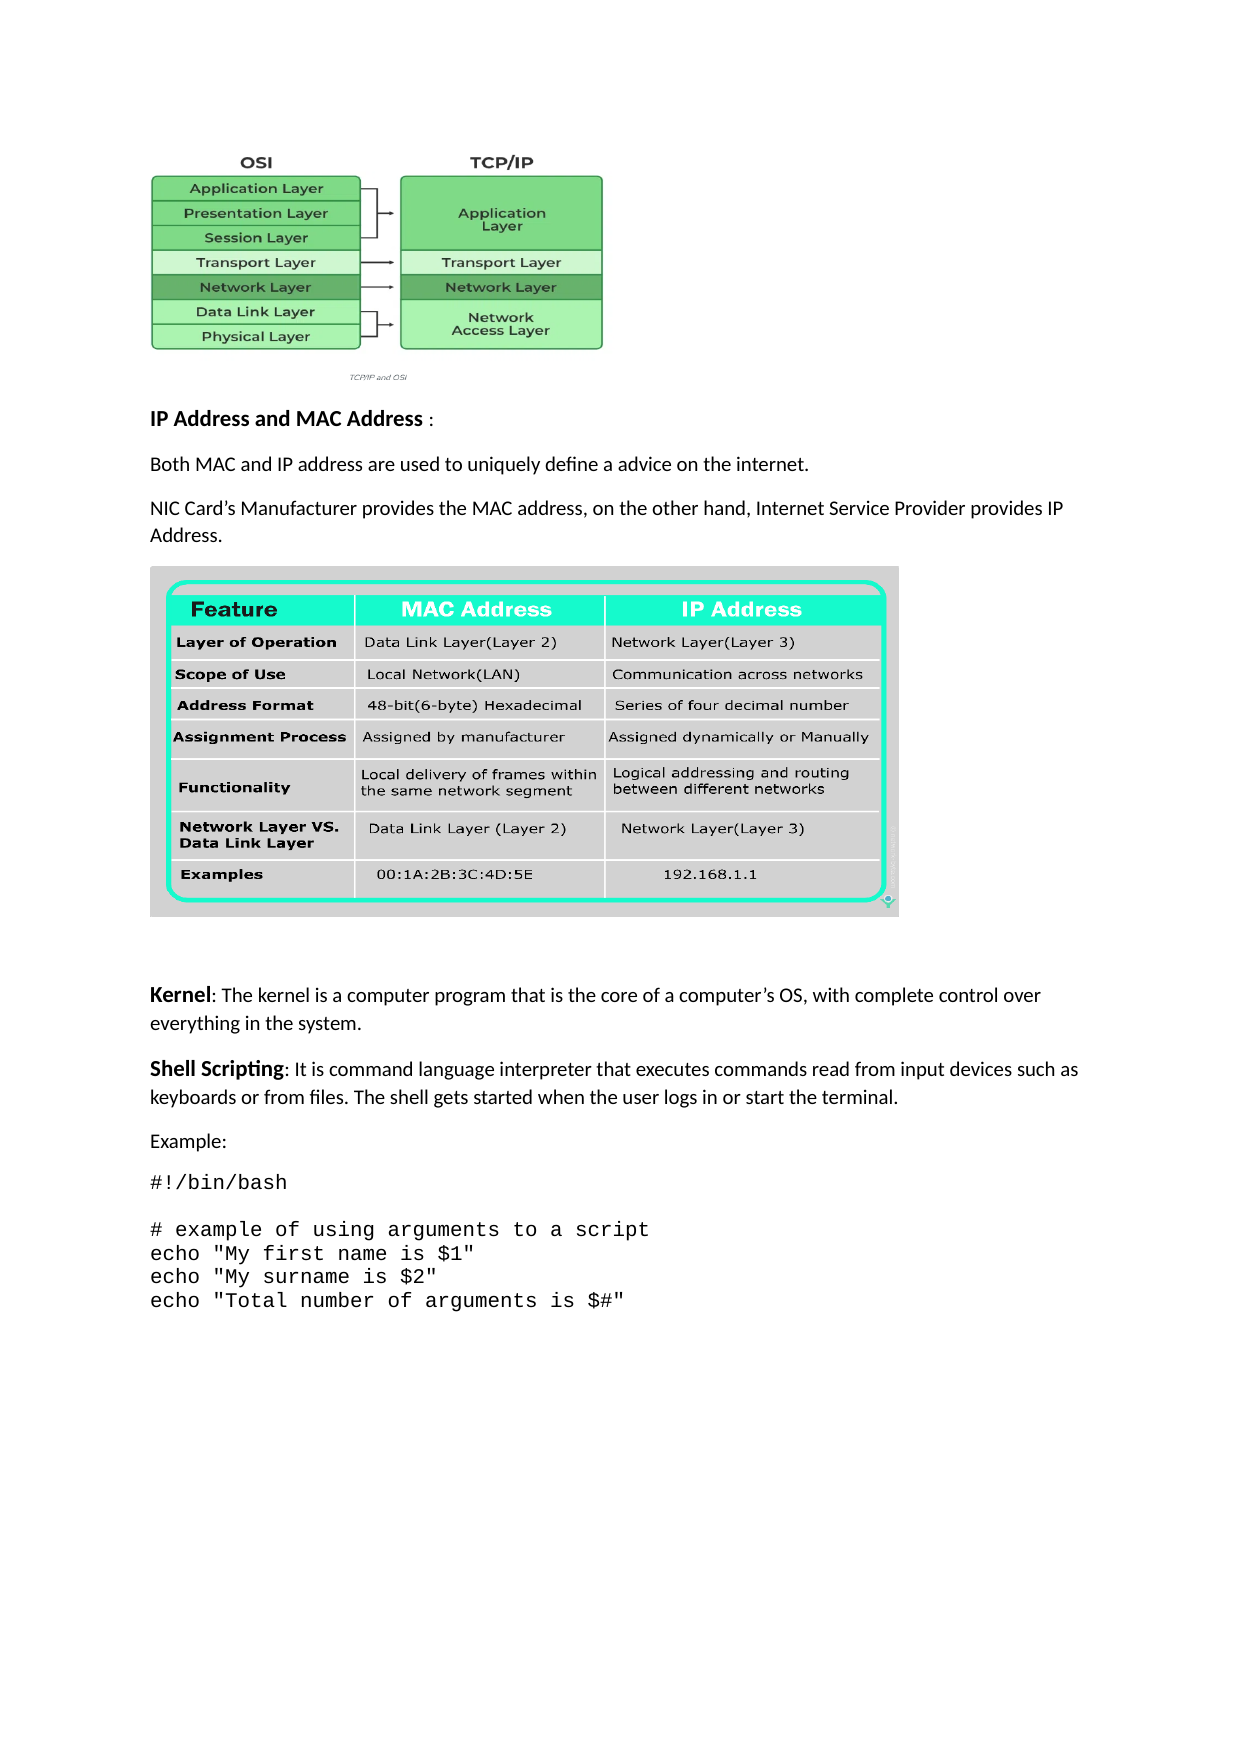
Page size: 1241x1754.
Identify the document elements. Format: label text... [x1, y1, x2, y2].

text echo "My first name is $1" [150, 1243, 1090, 1267]
text Kernel: The kernel is a computer program that is the core of a computer’s OS, with complete control over everything in the system. [150, 980, 1090, 1035]
text Shell Scripting: It is command language interpreter that executes commands read from input devices such as keyboards or from files. The shell gets started when the user logs in or start the terminal. [150, 1054, 1090, 1109]
text IP Address and MAC Address : [150, 404, 1090, 432]
text Both MAC and IP address are used to uniquely define a advice on the internet. [150, 451, 1090, 476]
picture [150, 566, 899, 917]
text echo "Total number of arguments is $#" [150, 1290, 1090, 1314]
text # example of using arguments to a script [150, 1219, 1090, 1243]
text echo "My surname is $2" [150, 1267, 1090, 1290]
text #!/bin/bash [150, 1172, 1090, 1196]
picture [150, 150, 615, 385]
text NIC Card’s Manufacturer provides the MAC address, on the other hand, Internet Service Provider provides IP Address. [150, 495, 1090, 548]
text Example: [150, 1128, 1090, 1153]
